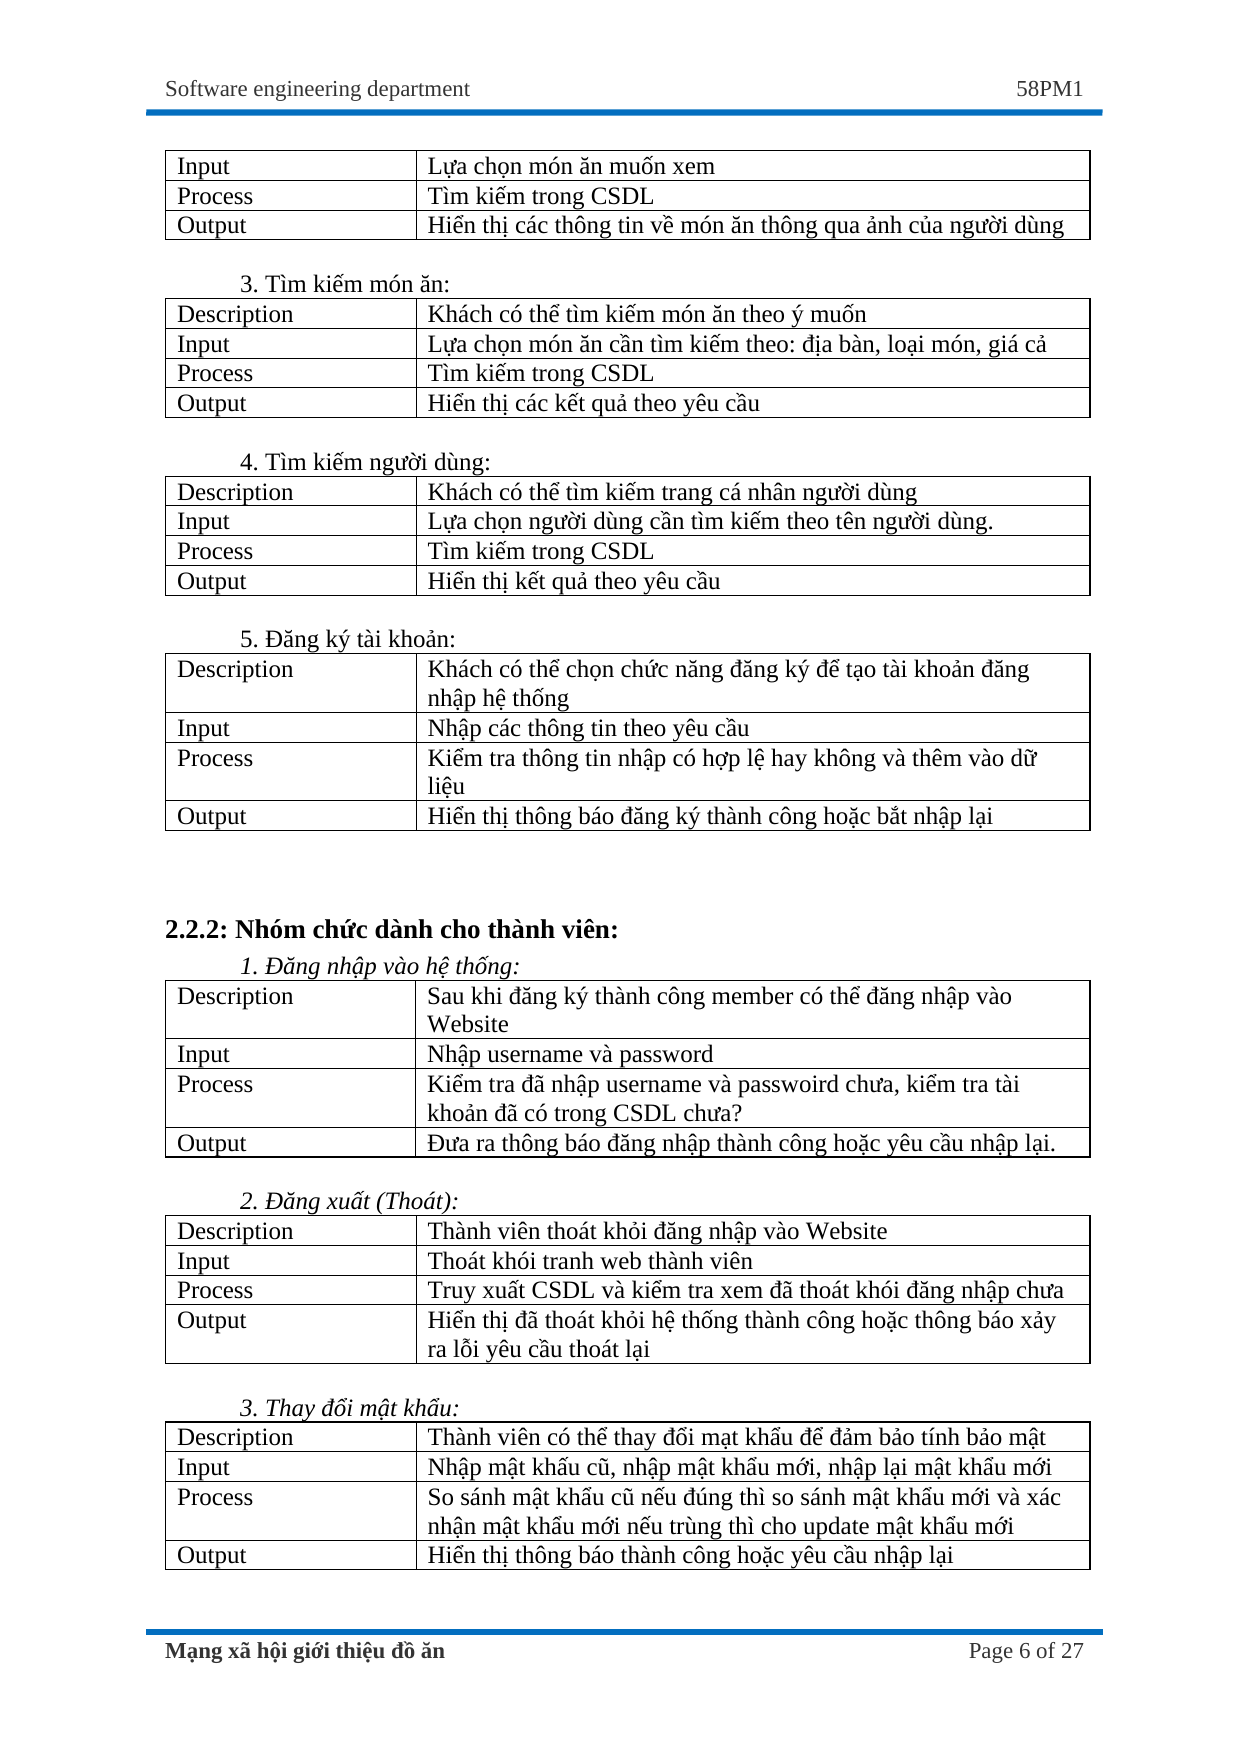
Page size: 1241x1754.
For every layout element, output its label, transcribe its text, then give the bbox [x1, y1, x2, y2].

text 2. Đăng xuất (Thoát): [165, 1186, 1090, 1215]
table_cell Process [166, 1276, 416, 1304]
table_header Khách có thể tìm kiếm món ăn theo ý muốn [417, 299, 1089, 328]
table_cell Process [166, 1482, 416, 1539]
table_cell Output [166, 388, 416, 417]
table_header Description [166, 1216, 416, 1245]
table_cell Hiển thị thông báo thành công hoặc yêu cầu nhập lại [417, 1541, 1089, 1569]
table_cell So sánh mật khẩu cũ nếu đúng thì so sánh mật khẩu mới và xác nhận mật khẩu mới nếu trùng thì cho update mật khẩu mới [417, 1482, 1089, 1539]
table_cell Kiểm tra thông tin nhập có hợp lệ hay không và thêm vào dữ liệu [417, 743, 1089, 800]
table_cell Input [166, 1452, 416, 1481]
table_cell Hiển thị các thông tin về món ăn thông qua ảnh của người dùng [417, 211, 1089, 239]
table_cell Hiển thị các kết quả theo yêu cầu [417, 388, 1089, 417]
table_cell Lựa chọn món ăn cần tìm kiếm theo: địa bàn, loại món, giá cả [417, 329, 1089, 357]
table_header Thành viên có thể thay đổi mạt khẩu để đảm bảo tính bảo mật [417, 1423, 1089, 1451]
table_cell Process [166, 536, 416, 565]
table_cell Nhập các thông tin theo yêu cầu [417, 713, 1089, 742]
table_cell Input [166, 713, 416, 742]
table_header Khách có thể chọn chức năng đăng ký để tạo tài khoản đăng nhập hệ thống [417, 654, 1089, 712]
table_cell Input [166, 1246, 416, 1274]
table_header Description [166, 981, 415, 1038]
text 3. Tìm kiếm món ăn: [165, 269, 1090, 298]
table_cell Output [166, 1541, 416, 1569]
table_cell Output [166, 1305, 416, 1363]
table_cell Đưa ra thông báo đăng nhập thành công hoặc yêu cầu nhập lại. [416, 1128, 1089, 1156]
table_cell Tìm kiếm trong CSDL [417, 536, 1089, 565]
table_header Description [166, 654, 416, 712]
table_cell Output [166, 1128, 415, 1156]
subtitle 2.2.2: Nhóm chức dành cho thành viên: [165, 913, 1090, 945]
table_cell Hiển thị đã thoát khỏi hệ thống thành công hoặc thông báo xảy ra lỗi yêu cầu thoát lại [417, 1305, 1089, 1363]
table_header Khách có thể tìm kiếm trang cá nhân người dùng [417, 477, 1089, 505]
table_cell Output [166, 211, 416, 239]
table_cell Nhập username và password [416, 1039, 1089, 1068]
table_header Description [166, 477, 416, 505]
table_cell Tìm kiếm trong CSDL [417, 181, 1089, 209]
table_cell Tìm kiếm trong CSDL [417, 359, 1089, 387]
table_cell Hiển thị thông báo đăng ký thành công hoặc bắt nhập lại [417, 801, 1089, 830]
table_cell Lựa chọn người dùng cần tìm kiếm theo tên người dùng. [417, 506, 1089, 535]
table_cell Truy xuất CSDL và kiểm tra xem đã thoát khói đăng nhập chưa [417, 1276, 1089, 1304]
text 3. Thay đổi mật khẩu: [165, 1393, 1090, 1421]
table_cell Hiển thị kết quả theo yêu cầu [417, 566, 1089, 595]
table_header Description [166, 299, 416, 328]
text 4. Tìm kiếm người dùng: [165, 447, 1090, 476]
table_cell Input [166, 329, 416, 357]
table_header Sau khi đăng ký thành công member có thể đăng nhập vào Website [416, 981, 1089, 1038]
table_cell Input [166, 506, 416, 535]
text 1. Đăng nhập vào hệ thống: [165, 951, 1090, 980]
table_cell Input [166, 1039, 415, 1068]
table_cell Kiểm tra đã nhập username và passwoird chưa, kiểm tra tài khoản đã có trong CSDL chưa? [416, 1069, 1089, 1127]
table_cell Process [166, 359, 416, 387]
table_cell Process [166, 743, 416, 800]
table_header Thành viên thoát khỏi đăng nhập vào Website [417, 1216, 1089, 1245]
table_cell Input [166, 151, 416, 180]
table_cell Process [166, 181, 416, 209]
table_header Description [166, 1423, 416, 1451]
table_cell Nhập mật khấu cũ, nhập mật khẩu mới, nhập lại mật khẩu mới [417, 1452, 1089, 1481]
table_cell Output [166, 566, 416, 595]
table_cell Output [166, 801, 416, 830]
table_cell Lựa chọn món ăn muốn xem [417, 151, 1089, 180]
table_cell Thoát khói tranh web thành viên [417, 1246, 1089, 1274]
table_cell Process [166, 1069, 415, 1127]
text 5. Đăng ký tài khoản: [165, 624, 1090, 653]
